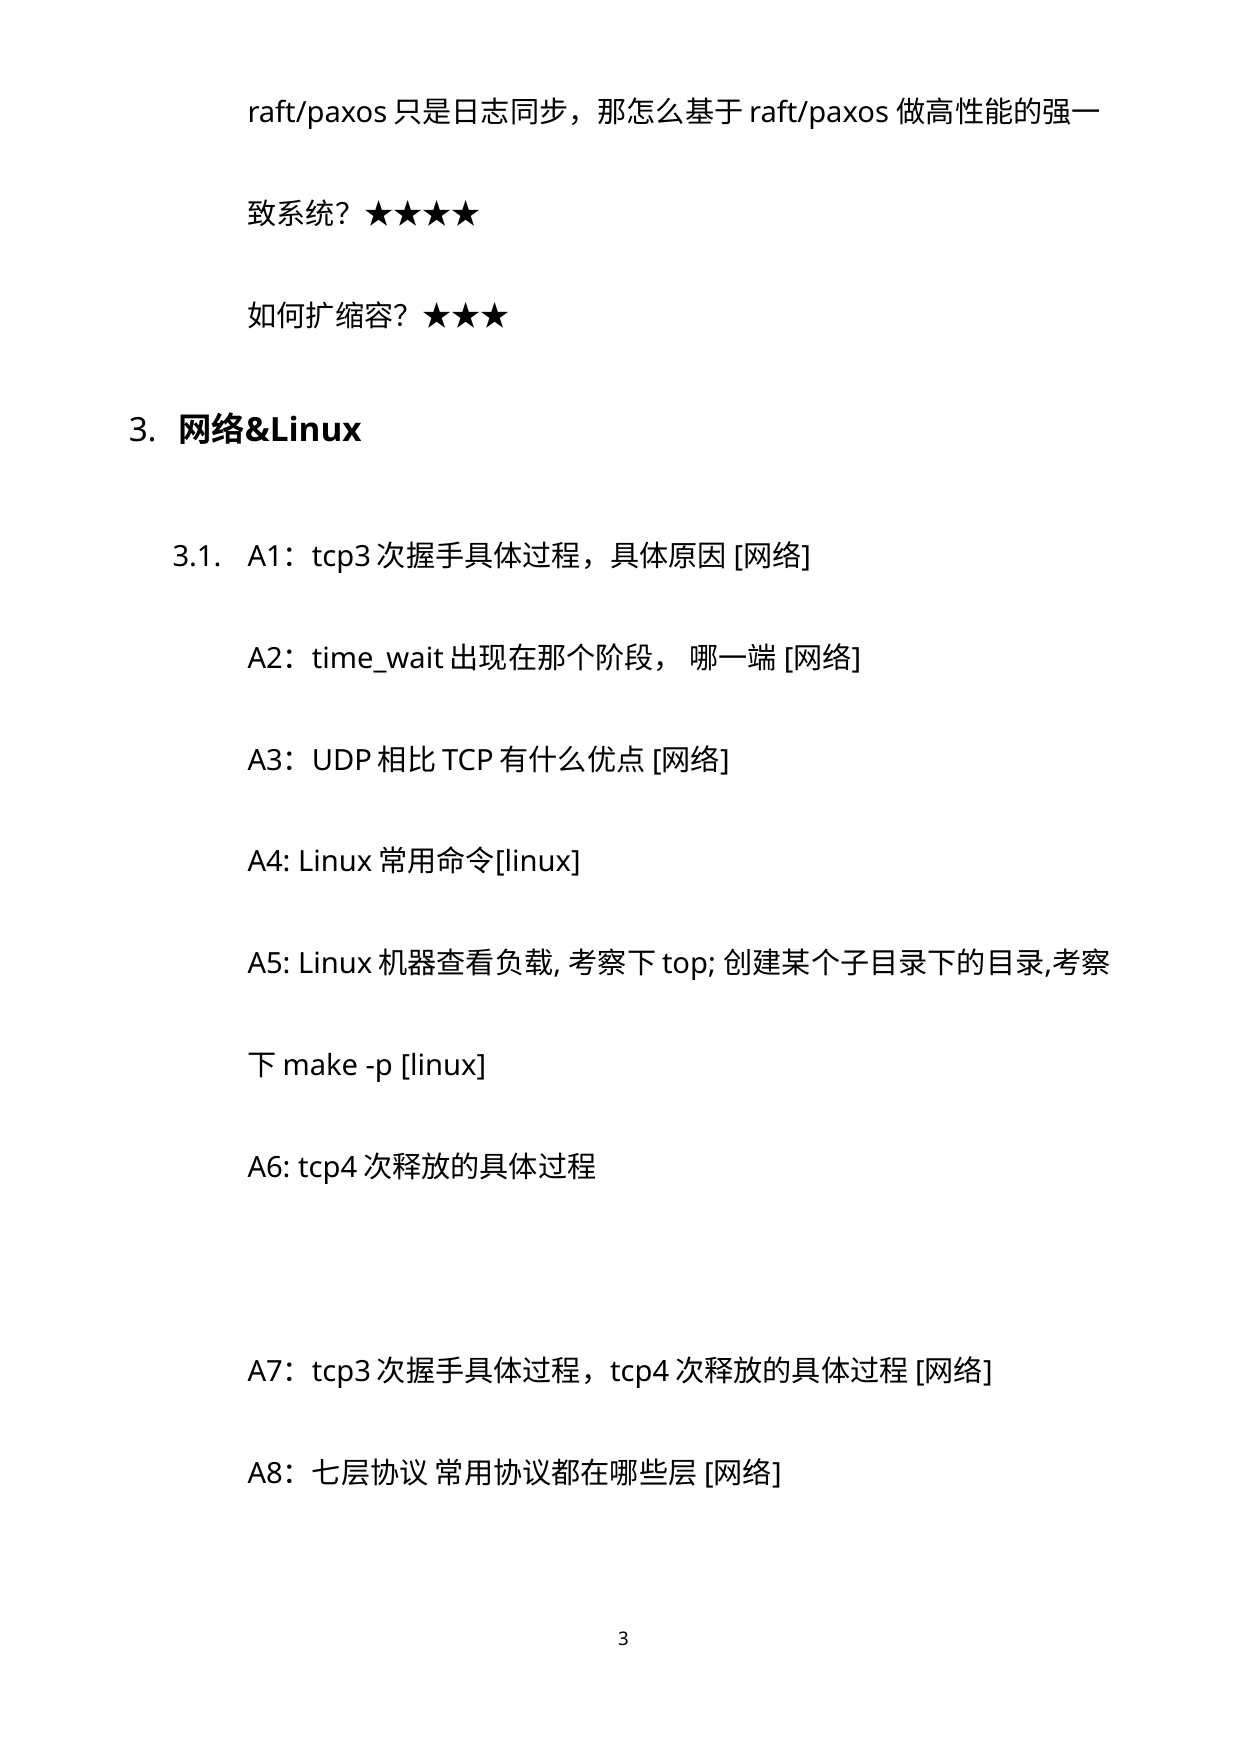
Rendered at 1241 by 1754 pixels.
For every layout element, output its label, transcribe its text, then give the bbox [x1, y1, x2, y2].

subtitle 网络&Linux [128, 393, 1118, 461]
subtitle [172, 519, 1118, 1504]
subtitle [172, 76, 1118, 347]
